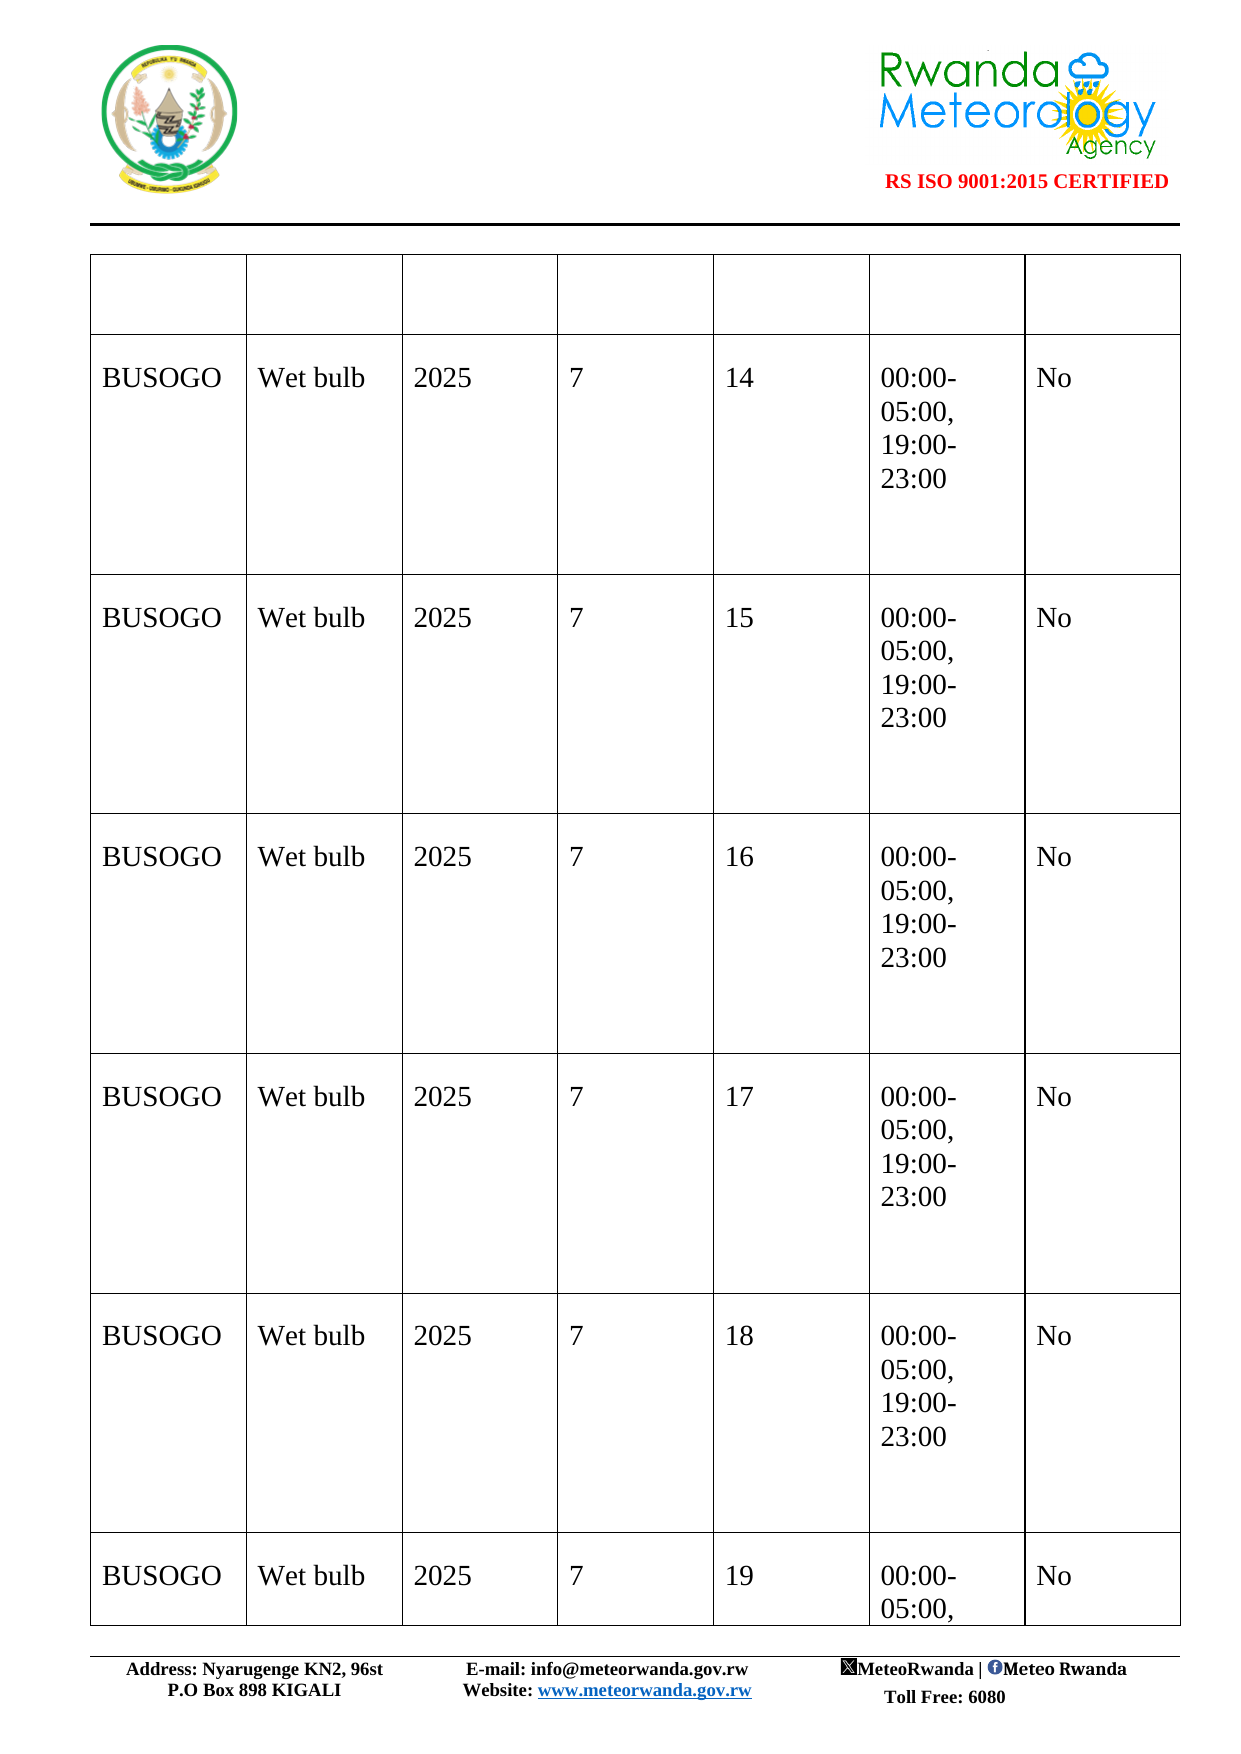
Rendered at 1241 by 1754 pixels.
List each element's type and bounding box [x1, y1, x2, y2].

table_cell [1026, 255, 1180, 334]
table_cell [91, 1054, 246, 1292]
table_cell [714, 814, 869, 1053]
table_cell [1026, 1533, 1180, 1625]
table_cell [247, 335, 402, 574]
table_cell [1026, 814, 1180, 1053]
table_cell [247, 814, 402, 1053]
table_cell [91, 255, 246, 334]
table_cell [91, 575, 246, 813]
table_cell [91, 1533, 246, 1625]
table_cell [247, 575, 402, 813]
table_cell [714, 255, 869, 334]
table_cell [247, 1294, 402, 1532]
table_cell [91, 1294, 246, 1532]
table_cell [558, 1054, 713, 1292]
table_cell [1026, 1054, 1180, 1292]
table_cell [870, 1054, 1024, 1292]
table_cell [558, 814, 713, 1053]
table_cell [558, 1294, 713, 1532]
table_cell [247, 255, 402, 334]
picture [865, 45, 1169, 165]
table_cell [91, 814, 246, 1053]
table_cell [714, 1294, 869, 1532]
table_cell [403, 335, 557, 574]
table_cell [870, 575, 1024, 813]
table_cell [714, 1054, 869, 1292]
picture [101, 45, 238, 194]
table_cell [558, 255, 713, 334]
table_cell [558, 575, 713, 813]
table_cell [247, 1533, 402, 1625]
picture [987, 1659, 1003, 1675]
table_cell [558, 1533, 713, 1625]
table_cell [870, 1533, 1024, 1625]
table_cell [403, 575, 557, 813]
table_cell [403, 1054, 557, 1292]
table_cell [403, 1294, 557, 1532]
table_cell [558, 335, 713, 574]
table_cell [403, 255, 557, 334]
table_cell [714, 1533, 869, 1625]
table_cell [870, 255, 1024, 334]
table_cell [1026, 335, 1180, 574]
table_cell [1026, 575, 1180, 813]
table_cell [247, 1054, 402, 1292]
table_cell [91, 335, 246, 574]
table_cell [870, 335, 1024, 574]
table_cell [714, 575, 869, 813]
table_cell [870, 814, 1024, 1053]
picture [840, 1658, 857, 1675]
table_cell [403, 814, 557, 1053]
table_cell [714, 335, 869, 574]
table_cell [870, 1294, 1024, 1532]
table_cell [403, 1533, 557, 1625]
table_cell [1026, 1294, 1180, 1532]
